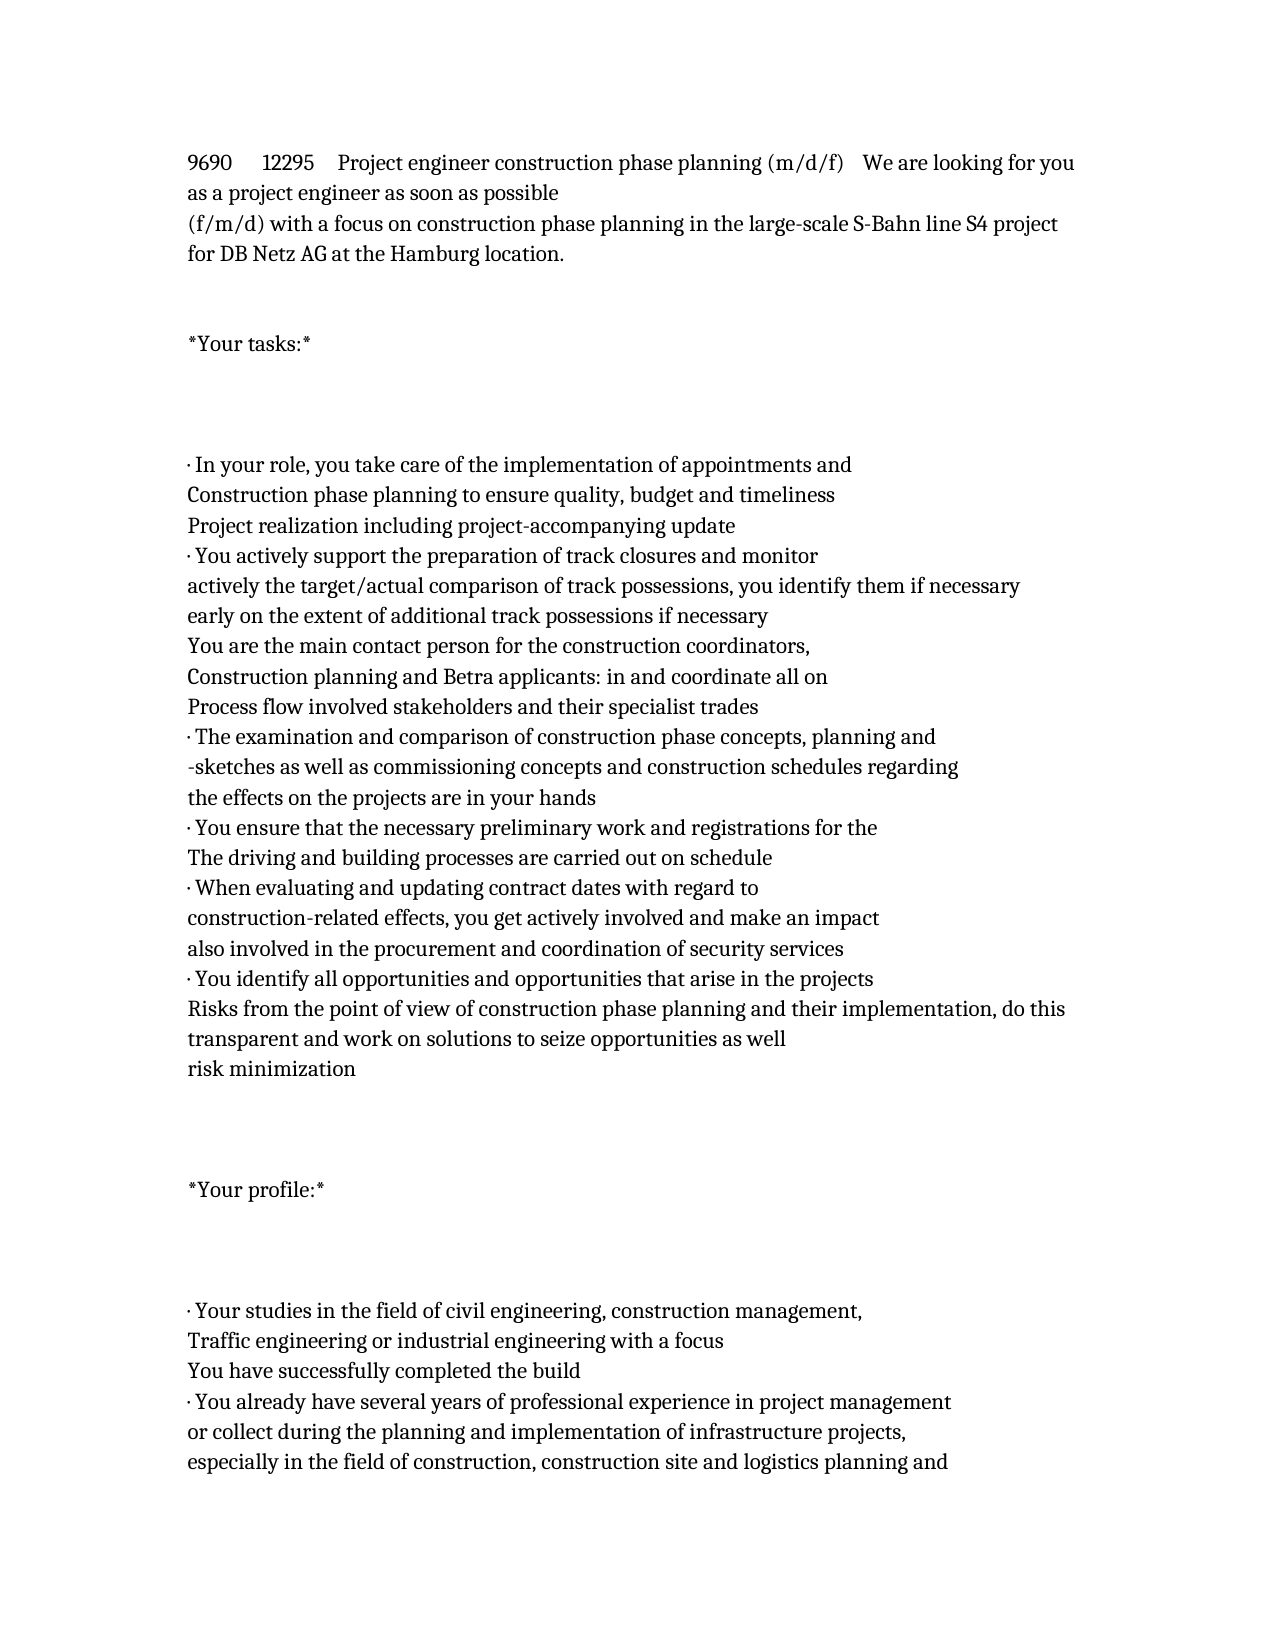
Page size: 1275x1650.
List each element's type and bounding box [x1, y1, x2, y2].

text [187, 150, 1087, 1475]
